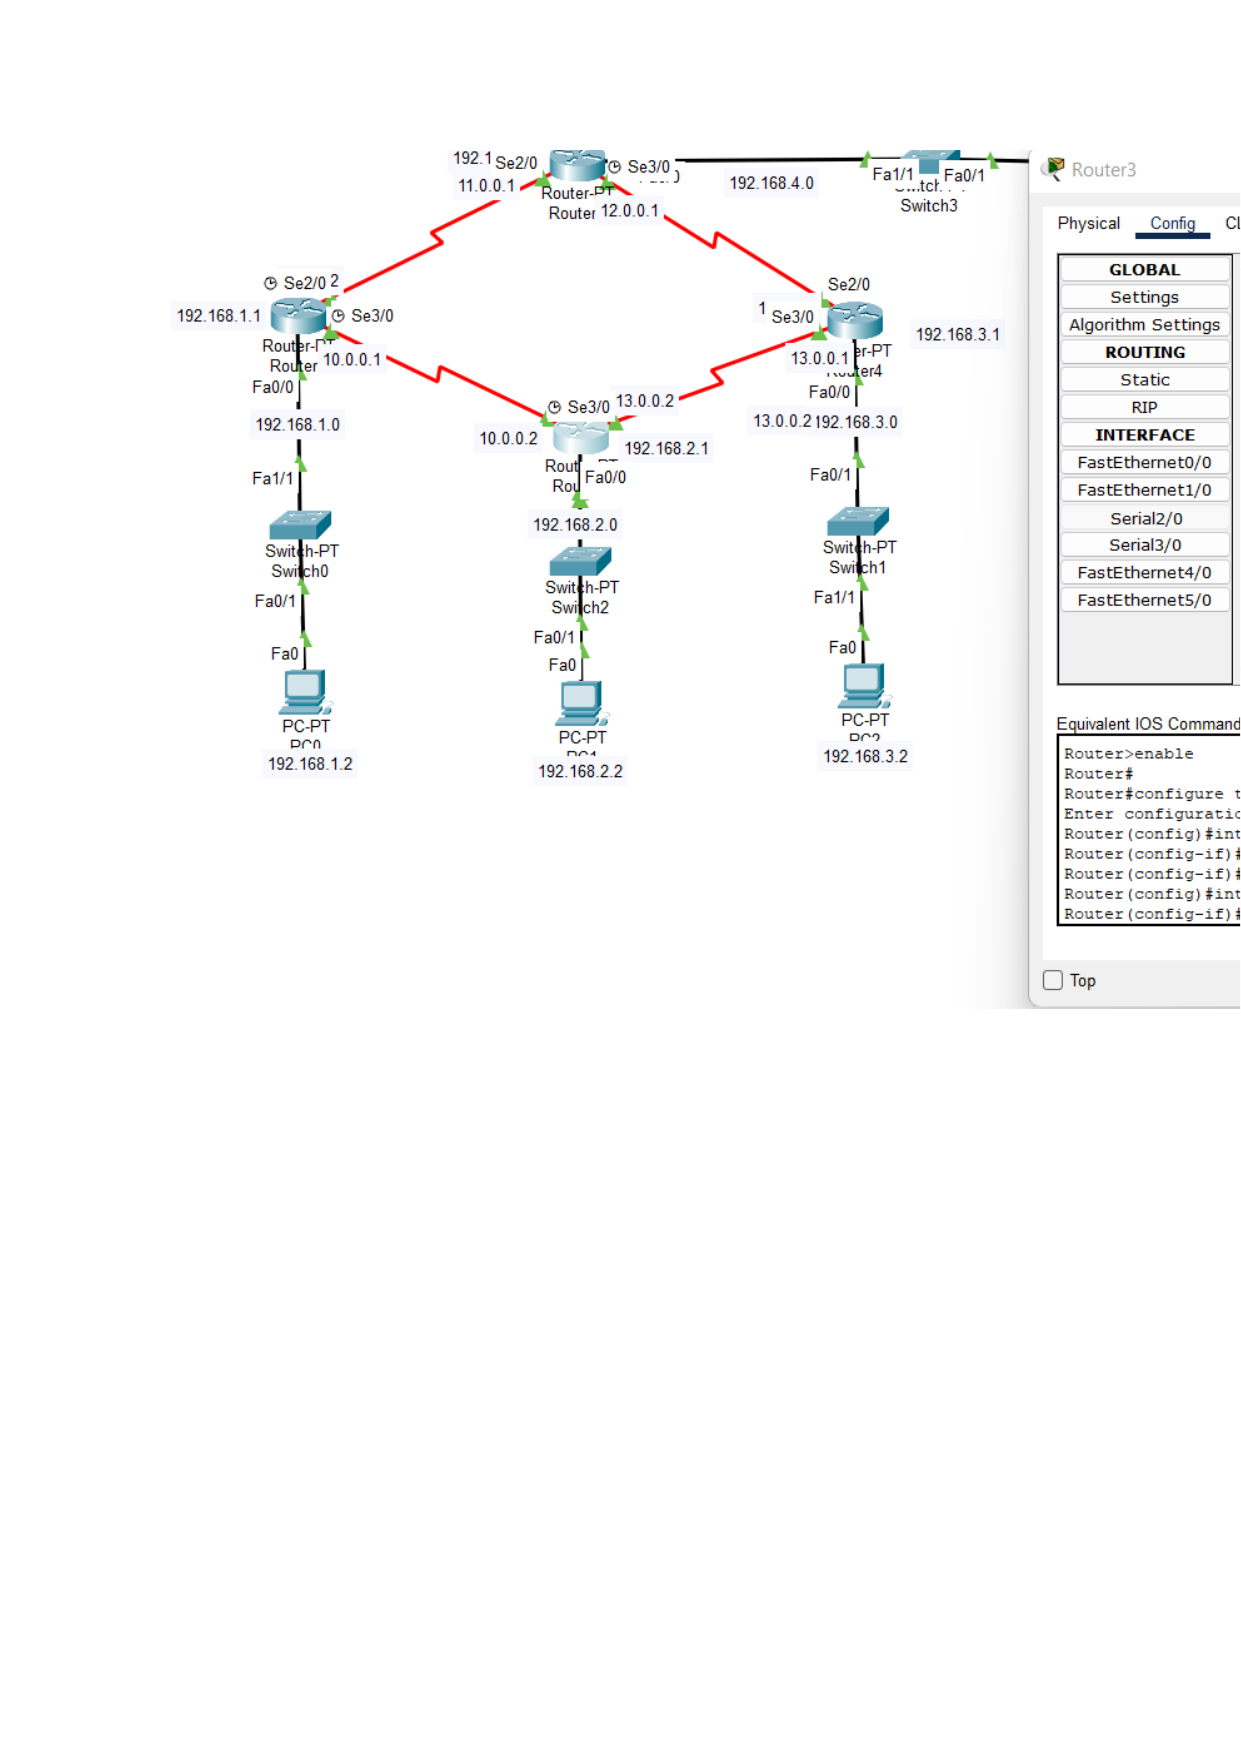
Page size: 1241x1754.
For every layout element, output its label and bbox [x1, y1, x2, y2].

picture [150, 150, 1241, 1009]
